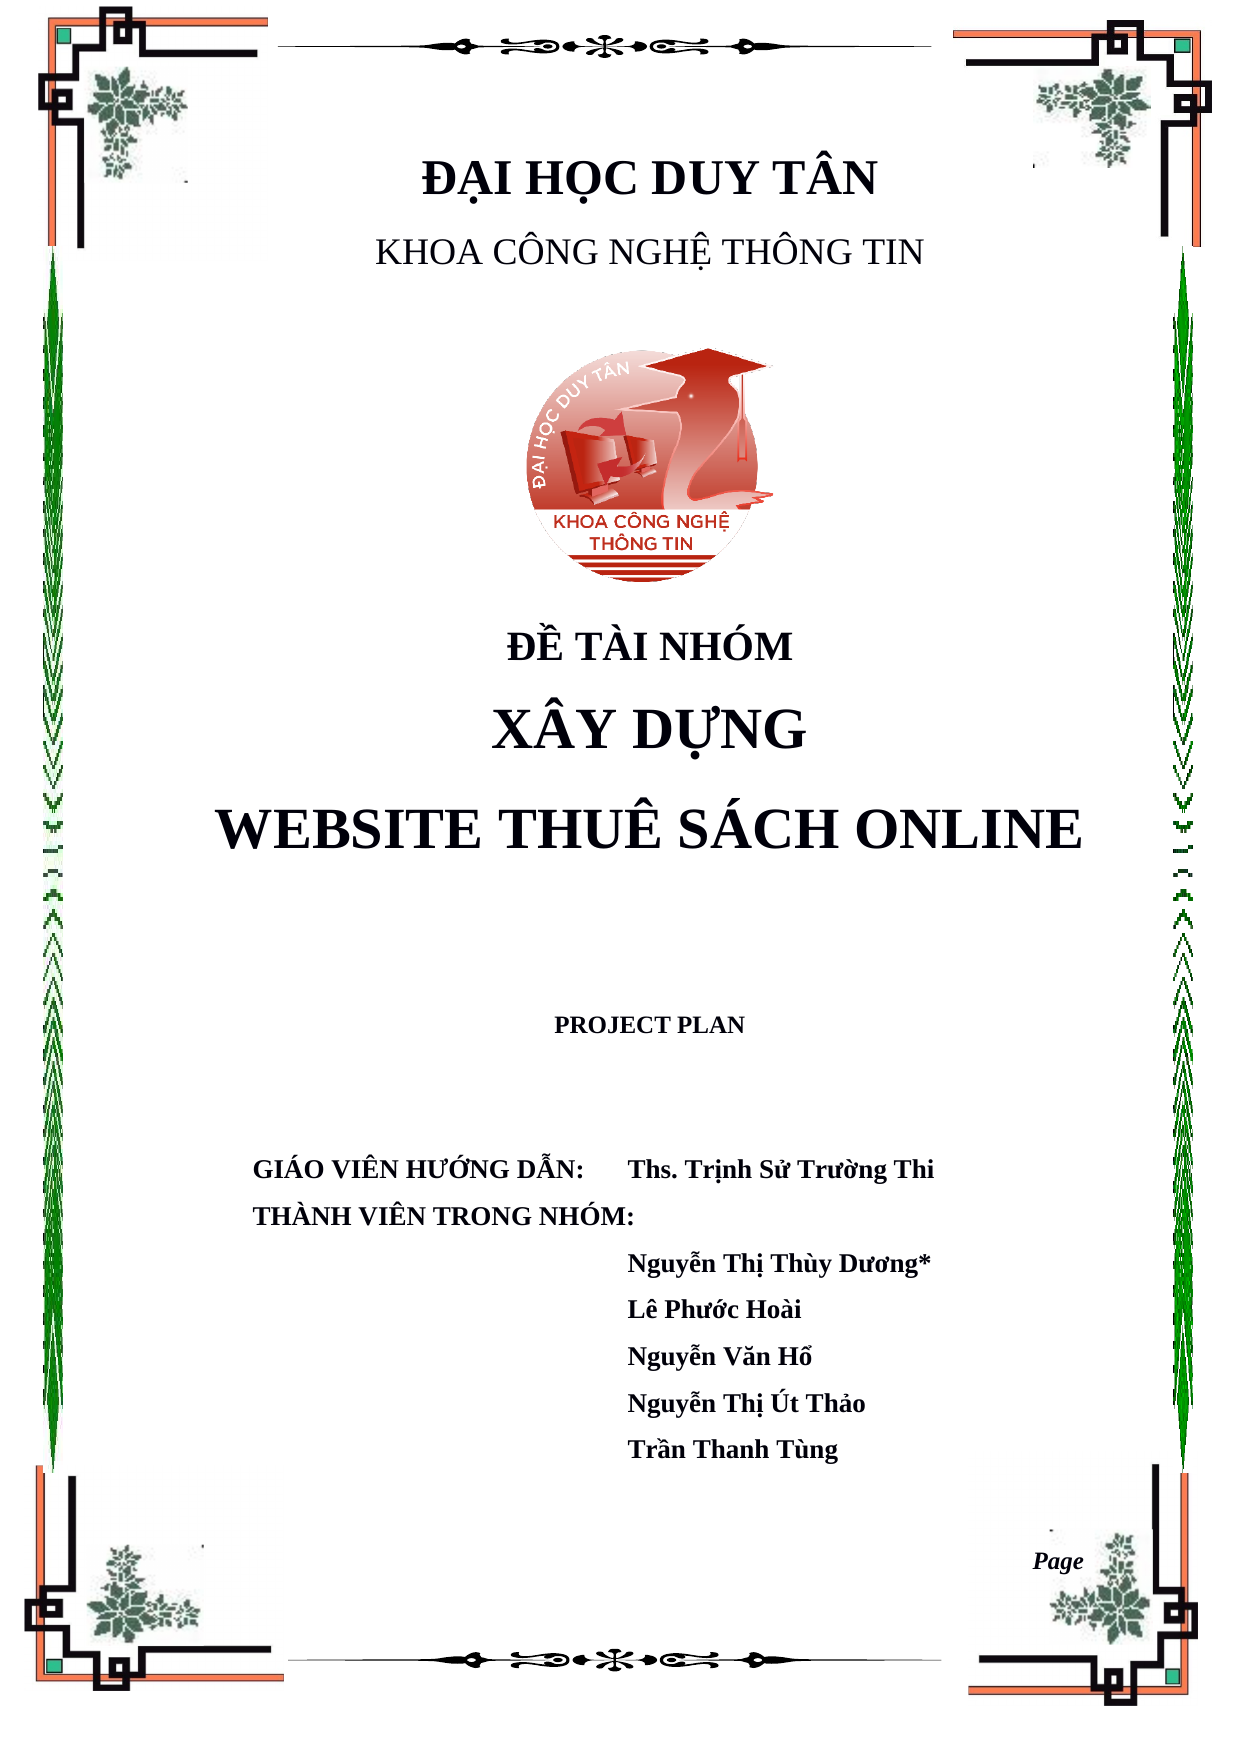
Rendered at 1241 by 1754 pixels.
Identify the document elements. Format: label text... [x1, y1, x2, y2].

text Nguyễn Thị Út Thảo [552, 1387, 1122, 1418]
text ĐẠI HỌC DUY TÂN [177, 148, 1122, 205]
text Trần Thanh Tùng [627, 1433, 1122, 1465]
text XÂY DỰNG [177, 693, 1122, 761]
text PROJECT PLAN [177, 1010, 1122, 1038]
text Nguyễn Văn Hổ [552, 1340, 1122, 1371]
text THÀNH VIÊN TRONG NHÓM: [177, 1200, 1122, 1231]
picture [25, 7, 283, 1691]
text Nguyễn Thị Thùy Dương* [552, 1247, 1122, 1278]
picture [85, 67, 187, 182]
picture [969, 1452, 1198, 1705]
text ĐỀ TÀI NHÓM [177, 622, 1122, 669]
text KHOA CÔNG NGHỆ THÔNG TIN [177, 229, 1122, 272]
picture [953, 20, 1212, 247]
picture [526, 347, 774, 582]
text GIÁO VIÊN HƯỚNG DẪN: Ths. Trịnh Sử Trường Thi [177, 1153, 1122, 1185]
text WEBSITE THUÊ SÁCH ONLINE [177, 794, 1122, 861]
text Lê Phước Hoài [552, 1293, 1122, 1325]
